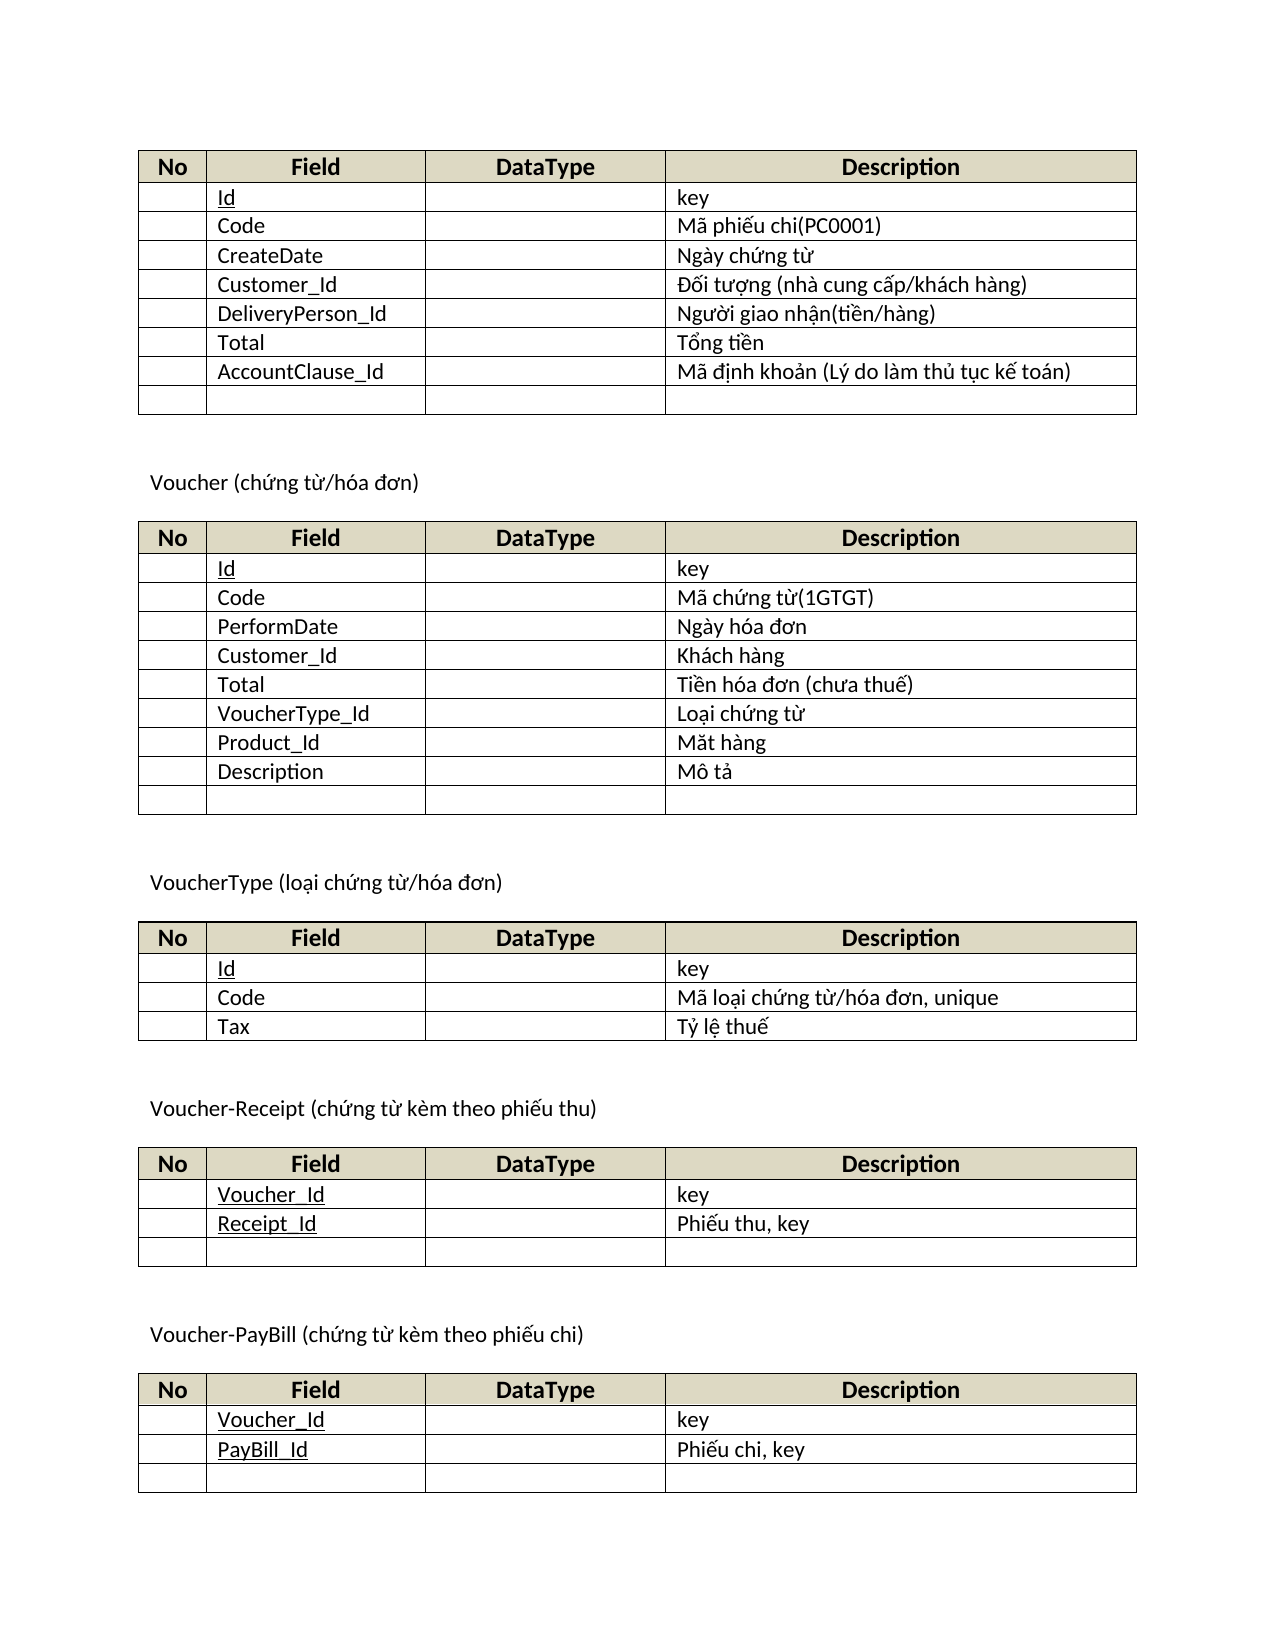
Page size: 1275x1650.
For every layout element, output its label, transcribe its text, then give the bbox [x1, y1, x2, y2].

table_cell Tỷ lệ thuế [666, 1012, 1136, 1040]
table_cell CreateDate [207, 241, 425, 269]
table_cell [139, 954, 206, 982]
table_header DataType [426, 522, 665, 553]
table_header Description [666, 1148, 1136, 1179]
table_cell [426, 357, 665, 385]
table_cell [139, 612, 206, 640]
table_cell Product_Id [207, 728, 425, 756]
table_cell Voucher_Id [207, 1406, 425, 1434]
table_cell Măt hàng [666, 728, 1136, 756]
table_cell [426, 299, 665, 327]
text VoucherType (loại chứng từ/hóa đơn) [150, 868, 1125, 896]
table_cell VoucherType_Id [207, 699, 425, 727]
table_cell [426, 699, 665, 727]
table_header DataType [426, 923, 665, 953]
table_cell Id [207, 954, 425, 982]
table_cell [139, 641, 206, 669]
table_cell [139, 270, 206, 298]
table_cell [139, 583, 206, 611]
table_cell Customer_Id [207, 270, 425, 298]
table_cell Phiếu thu, key [666, 1209, 1136, 1237]
table_cell Mô tả [666, 757, 1136, 785]
table_cell [139, 241, 206, 269]
table_cell Khách hàng [666, 641, 1136, 669]
table_cell [139, 554, 206, 582]
table_cell [207, 1464, 425, 1492]
table_cell [139, 299, 206, 327]
table_cell [426, 183, 665, 211]
table_cell [139, 1406, 206, 1434]
table_cell Total [207, 670, 425, 698]
table_cell Mã loại chứng từ/hóa đơn, unique [666, 983, 1136, 1011]
table_header No [139, 923, 206, 953]
table_cell Tiền hóa đơn (chưa thuế) [666, 670, 1136, 698]
table_cell AccountClause_Id [207, 357, 425, 385]
table_cell Total [207, 328, 425, 356]
table_cell Customer_Id [207, 641, 425, 669]
table_cell [426, 1012, 665, 1040]
table_cell [139, 212, 206, 240]
table_cell PerformDate [207, 612, 425, 640]
table_cell [426, 1435, 665, 1463]
table_cell [426, 1238, 665, 1266]
table_header DataType [426, 1148, 665, 1179]
table_cell [426, 728, 665, 756]
table_header Field [207, 1148, 425, 1179]
table_cell [139, 1012, 206, 1040]
table_cell [139, 1464, 206, 1492]
table_cell [666, 386, 1136, 414]
table_header Field [207, 522, 425, 553]
table_header DataType [426, 151, 665, 182]
table_cell [666, 1464, 1136, 1492]
table_cell [139, 1238, 206, 1266]
table_header Description [666, 923, 1136, 953]
table_cell Đối tượng (nhà cung cấp/khách hàng) [666, 270, 1136, 298]
table_cell [426, 1180, 665, 1208]
table_header No [139, 151, 206, 182]
table_cell key [666, 1406, 1136, 1434]
table_cell Voucher_Id [207, 1180, 425, 1208]
table_header No [139, 1374, 206, 1404]
table_cell Phiếu chi, key [666, 1435, 1136, 1463]
table_cell [426, 554, 665, 582]
table_cell [426, 983, 665, 1011]
table_cell [207, 1238, 425, 1266]
table_cell Code [207, 583, 425, 611]
table_cell Người giao nhận(tiền/hàng) [666, 299, 1136, 327]
table_cell Id [207, 554, 425, 582]
text Voucher (chứng từ/hóa đơn) [150, 468, 1125, 496]
table_cell [426, 386, 665, 414]
table_cell key [666, 183, 1136, 211]
table_cell [139, 1180, 206, 1208]
table_header Description [666, 151, 1136, 182]
table_cell Ngày chứng từ [666, 241, 1136, 269]
table_cell [426, 270, 665, 298]
table_cell Code [207, 212, 425, 240]
table_cell Tổng tiền [666, 328, 1136, 356]
table_cell PayBill_Id [207, 1435, 425, 1463]
table_cell [426, 786, 665, 814]
table_cell [139, 1209, 206, 1237]
table_cell [139, 699, 206, 727]
table_cell [426, 583, 665, 611]
table_cell Tax [207, 1012, 425, 1040]
table_cell [426, 1406, 665, 1434]
table_cell key [666, 954, 1136, 982]
table_cell [426, 1209, 665, 1237]
table_cell [426, 212, 665, 240]
table_header Description [666, 1374, 1136, 1404]
table_cell Loại chứng từ [666, 699, 1136, 727]
table_cell Id [207, 183, 425, 211]
table_cell [426, 241, 665, 269]
table_cell [139, 183, 206, 211]
table_cell Mã phiếu chi(PC0001) [666, 212, 1136, 240]
table_cell [426, 1464, 665, 1492]
table_cell [139, 757, 206, 785]
table_cell [426, 757, 665, 785]
table_cell [139, 386, 206, 414]
table_header No [139, 522, 206, 553]
table_cell [426, 612, 665, 640]
table_cell DeliveryPerson_Id [207, 299, 425, 327]
table_cell key [666, 1180, 1136, 1208]
table_header DataType [426, 1374, 665, 1404]
table_cell Receipt_Id [207, 1209, 425, 1237]
text Voucher-PayBill (chứng từ kèm theo phiếu chi) [150, 1320, 1125, 1348]
table_cell [207, 386, 425, 414]
table_cell [139, 357, 206, 385]
table_cell [139, 728, 206, 756]
table_cell Description [207, 757, 425, 785]
table_cell Mã định khoản (Lý do làm thủ tục kế toán) [666, 357, 1136, 385]
table_cell [666, 1238, 1136, 1266]
table_header Field [207, 151, 425, 182]
table_cell [426, 641, 665, 669]
table_header No [139, 1148, 206, 1179]
table_cell [666, 786, 1136, 814]
table_cell [139, 328, 206, 356]
table_cell [139, 786, 206, 814]
table_header Field [207, 923, 425, 953]
table_cell [207, 786, 425, 814]
table_header Description [666, 522, 1136, 553]
table_cell [426, 670, 665, 698]
table_cell Ngày hóa đơn [666, 612, 1136, 640]
table_cell Mã chứng từ(1GTGT) [666, 583, 1136, 611]
table_cell [426, 328, 665, 356]
text Voucher-Receipt (chứng từ kèm theo phiếu thu) [150, 1094, 1125, 1122]
table_cell [139, 670, 206, 698]
table_cell [139, 1435, 206, 1463]
table_cell [139, 983, 206, 1011]
table_cell Code [207, 983, 425, 1011]
table_cell [426, 954, 665, 982]
table_cell key [666, 554, 1136, 582]
table_header Field [207, 1374, 425, 1404]
